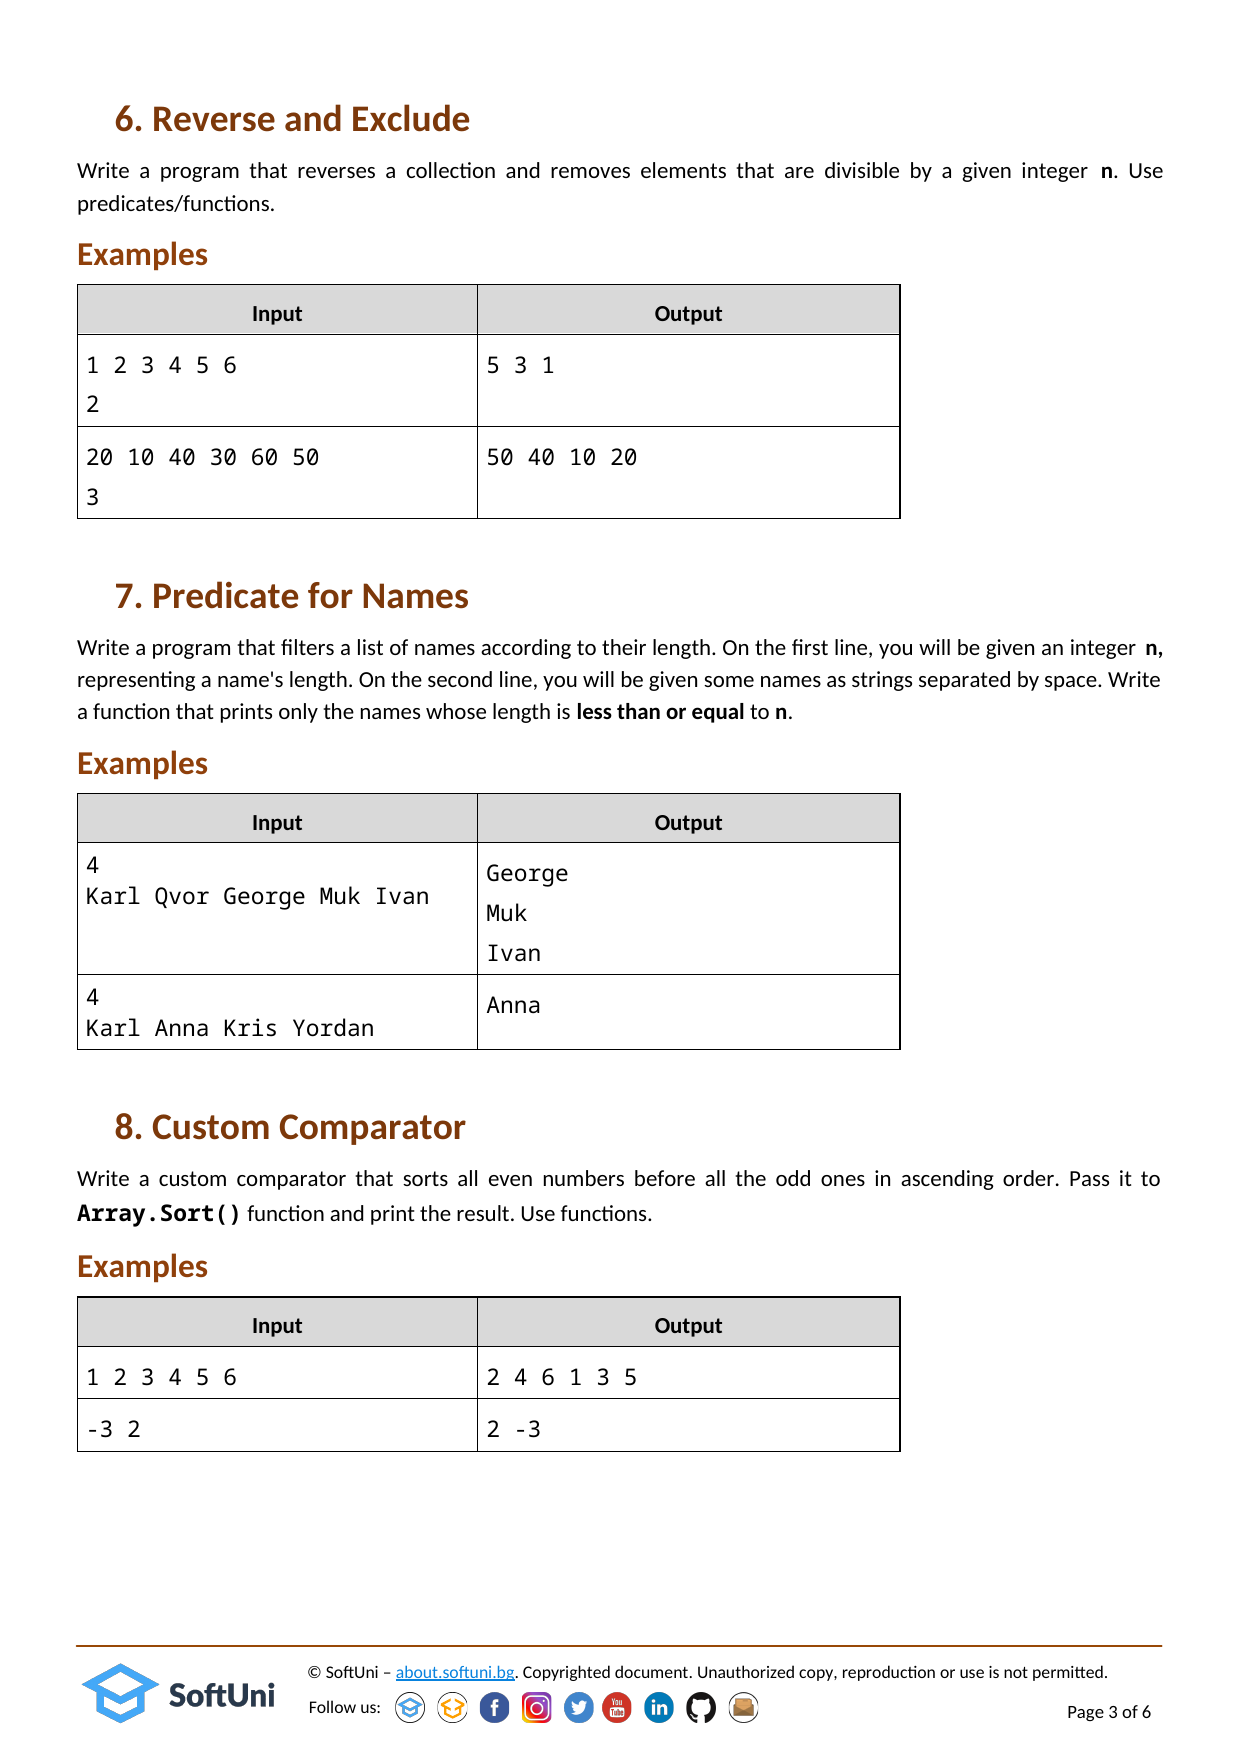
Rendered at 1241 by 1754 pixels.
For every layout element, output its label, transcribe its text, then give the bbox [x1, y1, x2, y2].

picture [644, 1714, 653, 1723]
text Write a custom comparator that sorts all even numbers before all the odd ones in ascending order. Pass it to Array.Sort() function and print the result. Use functions. [77, 1164, 1163, 1228]
picture [686, 1692, 716, 1723]
picture [728, 1692, 759, 1723]
table_cell 2 4 6 1 3 5 [478, 1347, 899, 1398]
picture [644, 1692, 653, 1701]
table_header Output [478, 794, 899, 842]
table_header Output [478, 1298, 899, 1346]
table_cell Anna [478, 975, 899, 1049]
table_cell 1 2 3 4 5 6 [78, 1347, 477, 1398]
table_cell 20 10 40 30 60 50 3 [78, 427, 477, 518]
picture [564, 1692, 594, 1723]
picture [522, 1692, 552, 1723]
picture [665, 1714, 674, 1723]
table_header Input [78, 794, 477, 842]
table_cell 5 3 1 [478, 335, 899, 426]
table_cell 1 2 3 4 5 6 2 [78, 335, 477, 426]
picture [479, 1692, 510, 1723]
subtitle Examples [77, 1245, 1163, 1286]
picture [658, 1705, 667, 1714]
table_header Input [78, 1298, 477, 1346]
picture [602, 1692, 632, 1723]
subtitle Custom Comparator [114, 1103, 1163, 1149]
table_cell 4 Karl Anna Kris Yordan [78, 975, 477, 1049]
subtitle Examples [77, 742, 1163, 783]
table_cell 2 -3 [478, 1399, 899, 1451]
subtitle Reverse and Exclude [114, 95, 1163, 141]
picture [75, 1658, 281, 1729]
picture [395, 1692, 425, 1723]
table_cell 50 40 10 20 [478, 427, 899, 518]
text Write a program that reverses a collection and removes elements that are divisible by a given integer n. Use predicates/functions. [77, 156, 1163, 217]
subtitle Examples [77, 233, 1163, 274]
picture [437, 1692, 468, 1723]
picture [665, 1692, 674, 1701]
text Write a program that filters a list of names according to their length. On the first line, you will be given an integer n, representing a name's length. On the second line, you will be given some names as strings separated by space. Write a function that prints only the names whose length is less than or equal to n. [77, 633, 1163, 725]
table_header Output [478, 285, 899, 333]
table_cell 4 Karl Qvor George Muk Ivan [78, 843, 477, 974]
table_header Input [78, 285, 477, 333]
table_cell -3 2 [78, 1399, 477, 1451]
subtitle Predicate for Names [114, 572, 1163, 618]
table_cell George Muk Ivan [478, 843, 899, 974]
